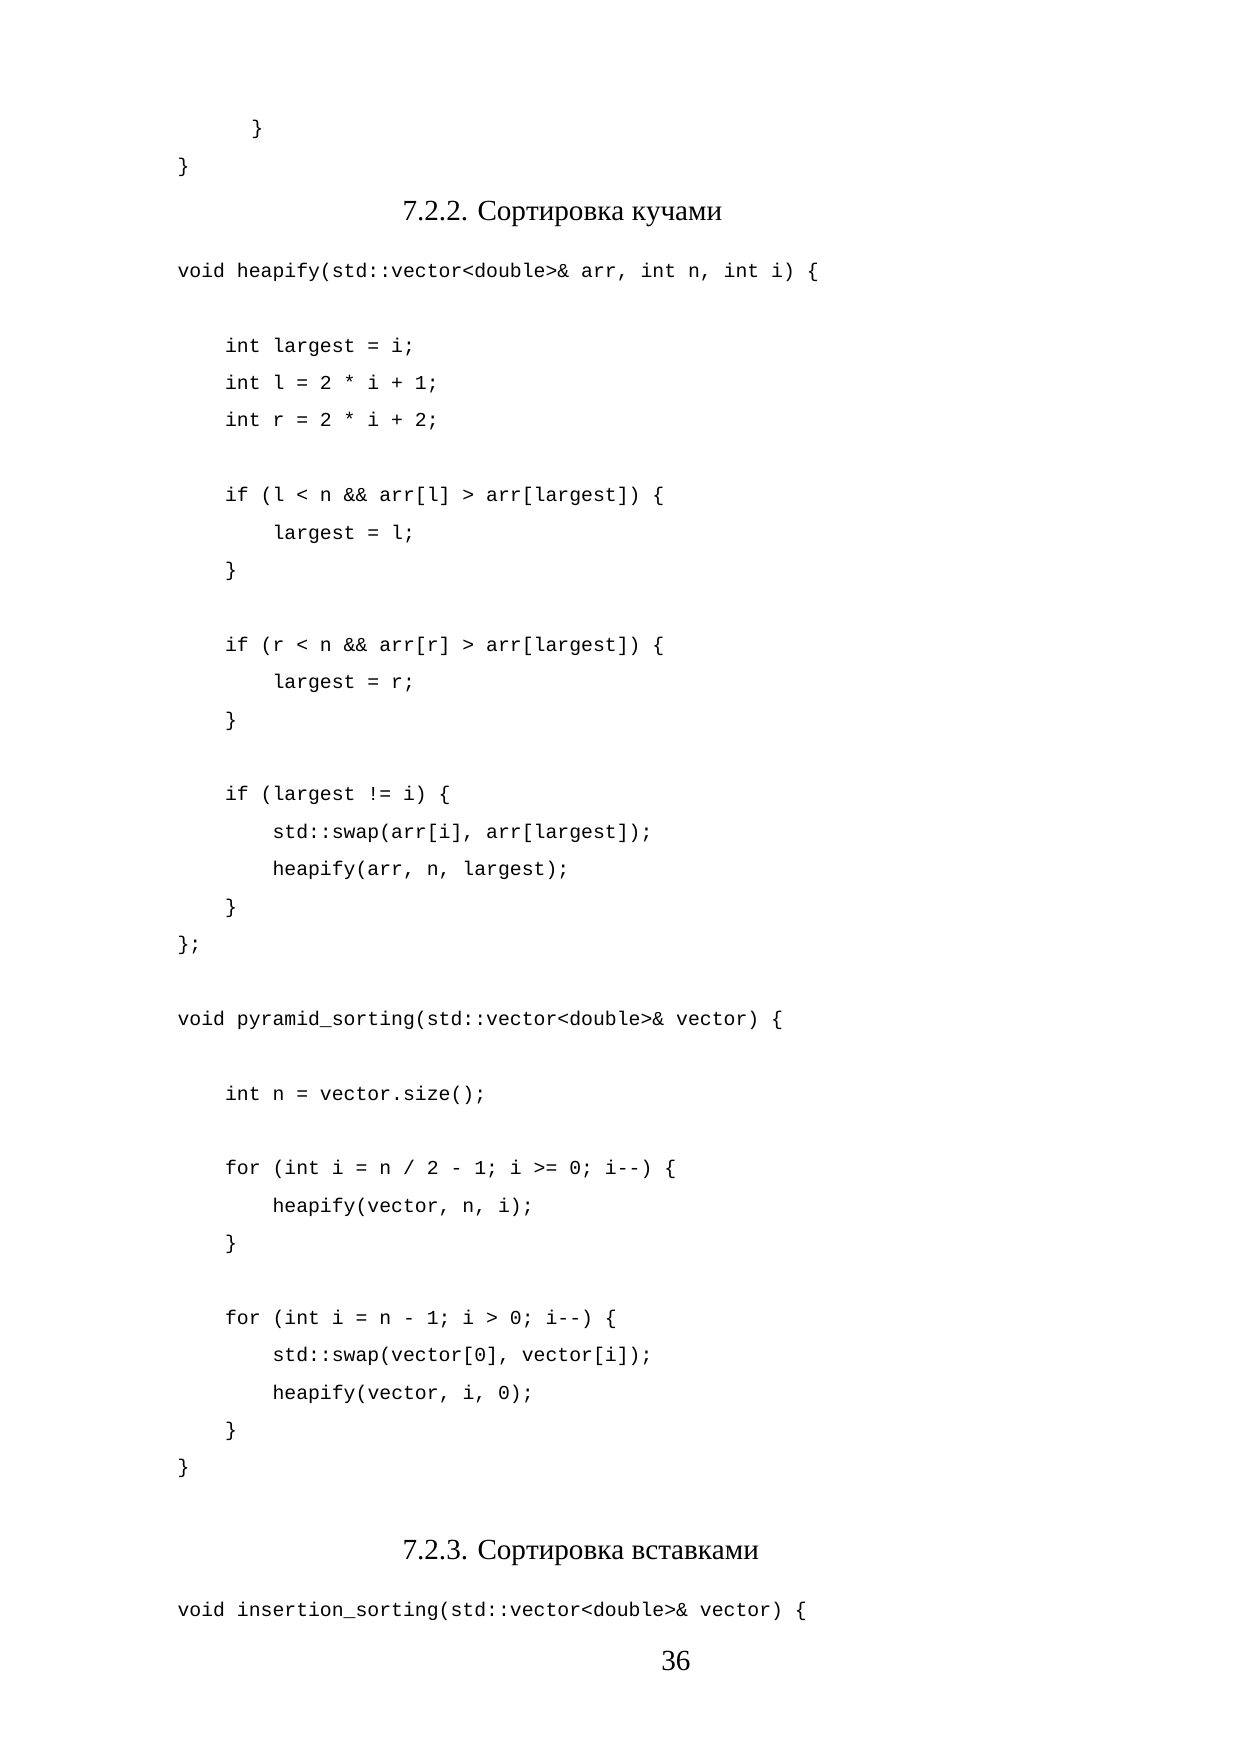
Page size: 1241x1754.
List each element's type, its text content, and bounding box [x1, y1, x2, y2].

text if (largest != i) { [177, 784, 1181, 807]
text } [177, 1233, 1181, 1256]
text heapify(vector, n, i); [177, 1196, 1181, 1218]
text for (int i = n / 2 - 1; i >= 0; i--) { [177, 1158, 1181, 1181]
text largest = r; [177, 672, 1181, 694]
text }; [177, 934, 1181, 956]
text } [177, 1420, 1181, 1442]
text } [177, 1457, 1181, 1480]
text int largest = i; [177, 336, 1181, 358]
text } [177, 118, 1181, 141]
text int n = vector.size(); [177, 1083, 1181, 1106]
text void pyramid_sorting(std::vector<double>& vector) { [177, 1009, 1181, 1031]
text int r = 2 * i + 2; [177, 410, 1181, 433]
subtitle Cортировка вставками [402, 1532, 1173, 1566]
text for (int i = n - 1; i > 0; i--) { [177, 1308, 1181, 1330]
text void heapify(std::vector<double>& arr, int n, int i) { [177, 261, 1181, 283]
text heapify(vector, i, 0); [177, 1383, 1181, 1405]
text } [177, 156, 1181, 178]
text if (r < n && arr[r] > arr[largest]) { [177, 635, 1181, 657]
text void insertion_sorting(std::vector<double>& vector) { [177, 1600, 1181, 1623]
text } [177, 709, 1181, 732]
text std::swap(arr[i], arr[largest]); [177, 822, 1181, 844]
text if (l < n && arr[l] > arr[largest]) { [177, 485, 1181, 508]
text } [177, 560, 1181, 582]
text std::swap(vector[0], vector[i]); [177, 1345, 1181, 1368]
subtitle Сортировка кучами [402, 193, 1173, 226]
text } [177, 897, 1181, 919]
text int l = 2 * i + 1; [177, 373, 1181, 395]
text heapify(arr, n, largest); [177, 859, 1181, 882]
text largest = l; [177, 523, 1181, 545]
